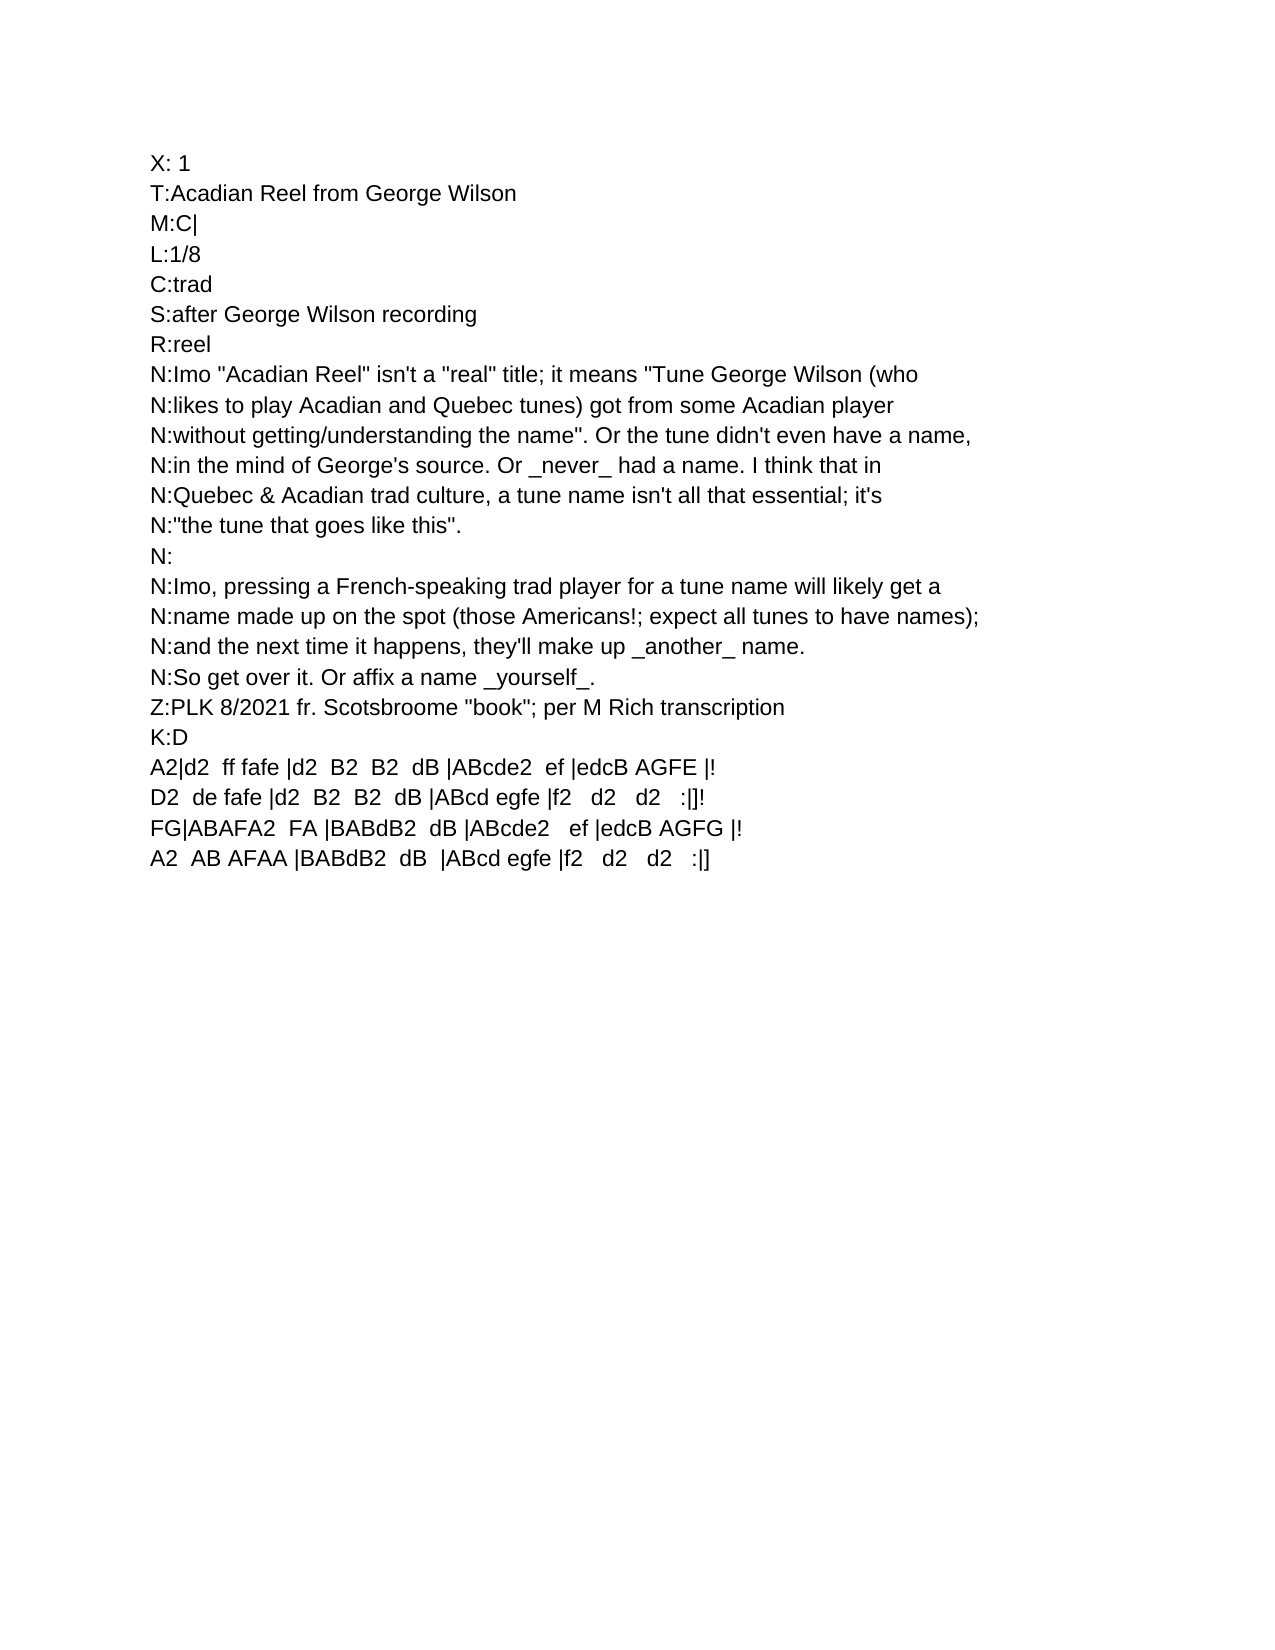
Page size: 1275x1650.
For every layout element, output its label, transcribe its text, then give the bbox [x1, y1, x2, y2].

text N:without getting/understanding the name". Or the tune didn't even have a name, [150, 422, 1125, 448]
text N:Quebec & Acadian trad culture, a tune name isn't all that essential; it's [150, 482, 1125, 509]
text N:So get over it. Or affix a name _yourself_. [150, 663, 1125, 690]
text N:and the next time it happens, they'll make up _another_ name. [150, 633, 1125, 660]
text N:Imo, pressing a French-speaking trad player for a tune name will likely get a [150, 573, 1125, 599]
text X: 1 [150, 150, 1125, 176]
text D2 de fafe |d2 B2 B2 dB |ABcd egfe |f2 d2 d2 :|]! [150, 784, 1125, 811]
text N:"the tune that goes like this". [150, 512, 1125, 539]
text A2 AB AFAA |BABdB2 dB |ABcd egfe |f2 d2 d2 :|] [150, 845, 1125, 871]
text S:after George Wilson recording [150, 301, 1125, 327]
text R:reel [150, 331, 1125, 358]
text N:in the mind of George's source. Or _never_ had a name. I think that in [150, 452, 1125, 478]
text FG|ABAFA2 FA |BABdB2 dB |ABcde2 ef |edcB AGFG |! [150, 814, 1125, 841]
text M:C| [150, 210, 1125, 237]
text K:D [150, 724, 1125, 750]
text N:likes to play Acadian and Quebec tunes) got from some Acadian player [150, 392, 1125, 418]
text Z:PLK 8/2021 fr. Scotsbroome "book"; per M Rich transcription [150, 694, 1125, 720]
text A2|d2 ff fafe |d2 B2 B2 dB |ABcde2 ef |edcB AGFE |! [150, 754, 1125, 781]
text N:Imo "Acadian Reel" isn't a "real" title; it means "Tune George Wilson (who [150, 361, 1125, 388]
text N:name made up on the spot (those Americans!; expect all tunes to have names); [150, 603, 1125, 629]
text L:1/8 [150, 241, 1125, 267]
text T:Acadian Reel from George Wilson [150, 180, 1125, 207]
text C:trad [150, 271, 1125, 297]
text N: [150, 543, 1125, 569]
